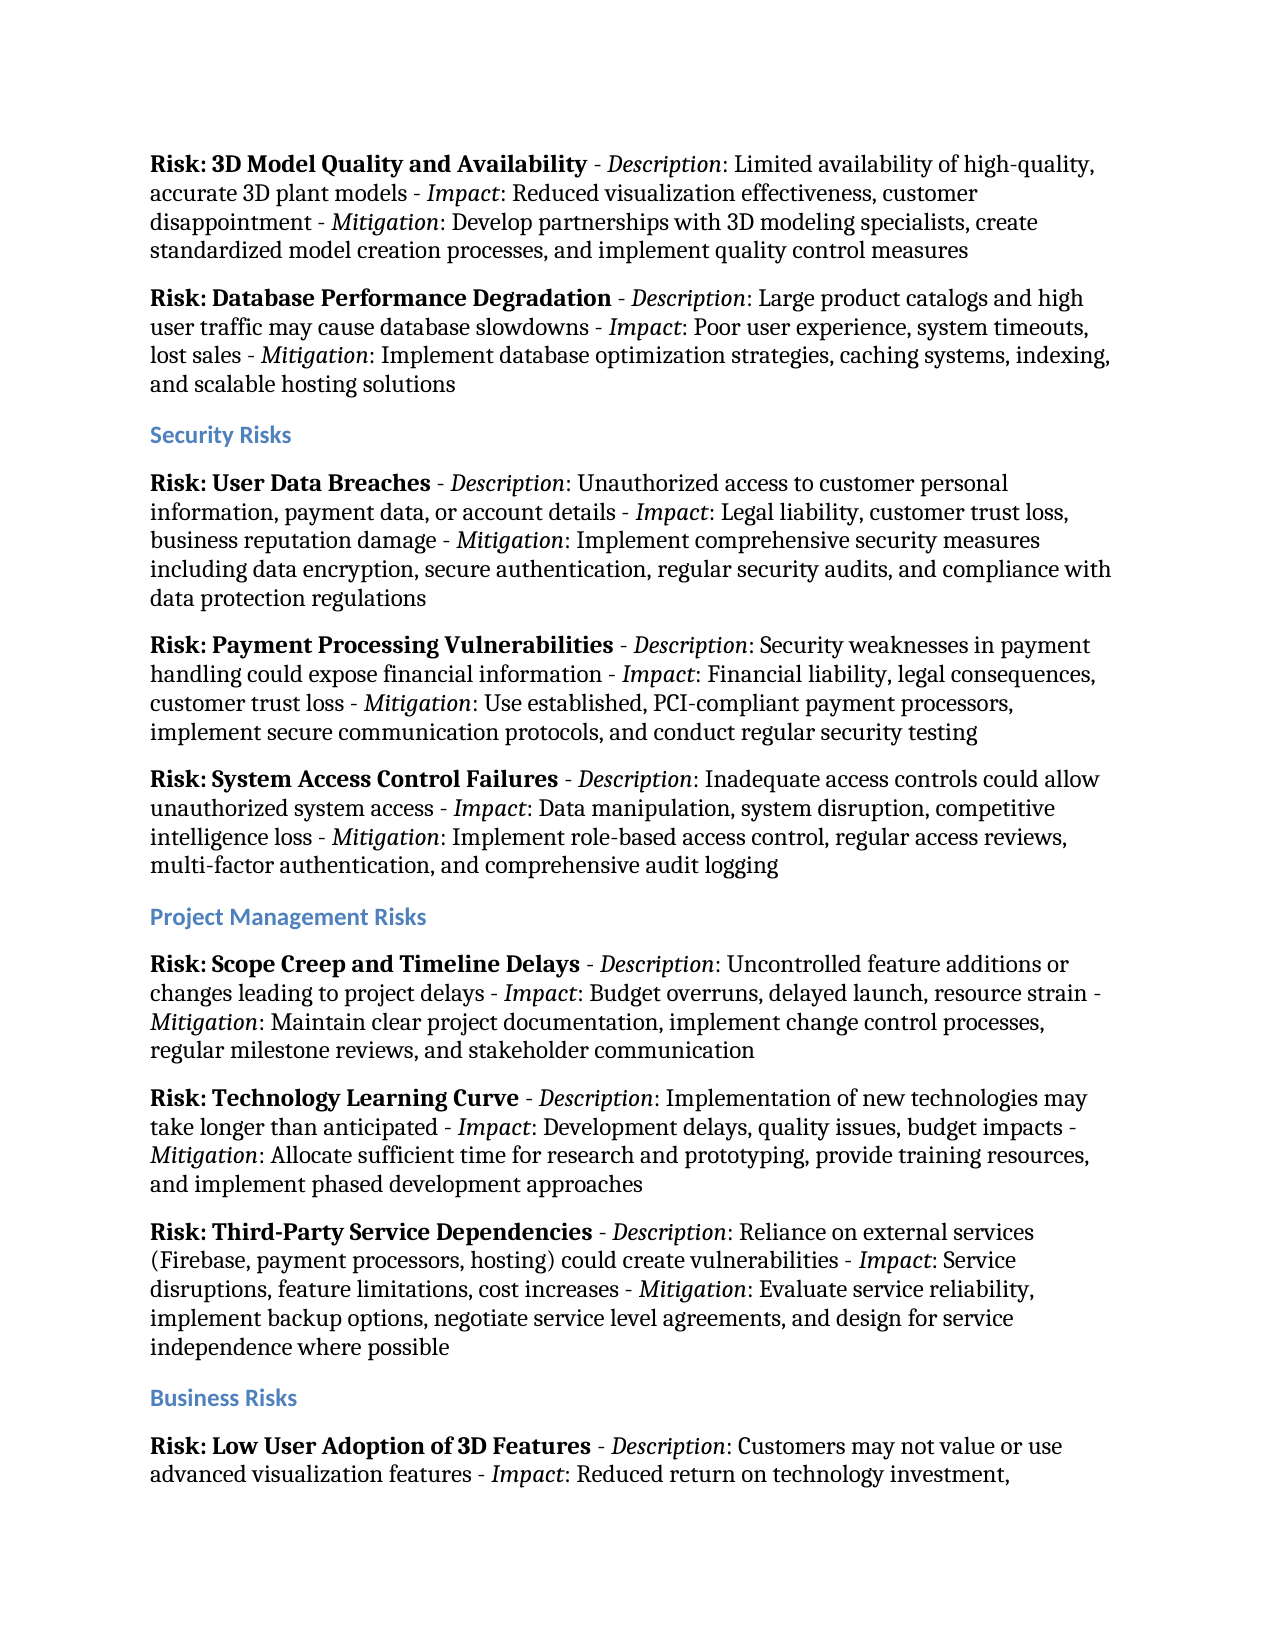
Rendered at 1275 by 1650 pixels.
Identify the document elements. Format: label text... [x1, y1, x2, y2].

text Risk: 3D Model Quality and Availability - Description: Limited availability of high-quality, accurate 3D plant models - Impact: Reduced visualization effectiveness, customer disappointment - Mitigation: Develop partnerships with 3D modeling specialists, create standardized model creation processes, and implement quality control measures [150, 150, 1125, 265]
text Risk: Payment Processing Vulnerabilities - Description: Security weaknesses in payment handling could expose financial information - Impact: Financial liability, legal consequences, customer trust loss - Mitigation: Use established, PCI-compliant payment processors, implement secure communication protocols, and conduct regular security testing [150, 631, 1125, 746]
subtitle Business Risks [150, 1382, 1125, 1413]
text Risk: Scope Creep and Timeline Delays - Description: Uncontrolled feature additions or changes leading to project delays - Impact: Budget overruns, delayed launch, resource strain - Mitigation: Maintain clear project documentation, implement change control processes, regular milestone reviews, and stakeholder communication [150, 950, 1125, 1065]
text Risk: Third-Party Service Dependencies - Description: Reliance on external services (Firebase, payment processors, hosting) could create vulnerabilities - Impact: Service disruptions, feature limitations, cost increases - Mitigation: Evaluate service reliability, implement backup options, negotiate service level agreements, and design for service independence where possible [150, 1218, 1125, 1361]
text Risk: User Data Breaches - Description: Unauthorized access to customer personal information, payment data, or account details - Impact: Legal liability, customer trust loss, business reputation damage - Mitigation: Implement comprehensive security measures including data encryption, secure authentication, regular security audits, and compliance with data protection regulations [150, 469, 1125, 613]
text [150, 1432, 1125, 1489]
subtitle Security Risks [150, 419, 1125, 450]
text Risk: Technology Learning Curve - Description: Implementation of new technologies may take longer than anticipated - Impact: Development delays, quality issues, budget impacts - Mitigation: Allocate sufficient time for research and prototyping, provide training resources, and implement phased development approaches [150, 1084, 1125, 1199]
text Risk: System Access Control Failures - Description: Inadequate access controls could allow unauthorized system access - Impact: Data manipulation, system disruption, competitive intelligence loss - Mitigation: Implement role-based access control, regular access reviews, multi-factor authentication, and comprehensive audit logging [150, 765, 1125, 880]
subtitle Project Management Risks [150, 901, 1125, 931]
text Risk: Database Performance Degradation - Description: Large product catalogs and high user traffic may cause database slowdowns - Impact: Poor user experience, system timeouts, lost sales - Mitigation: Implement database optimization strategies, caching systems, indexing, and scalable hosting solutions [150, 284, 1125, 399]
